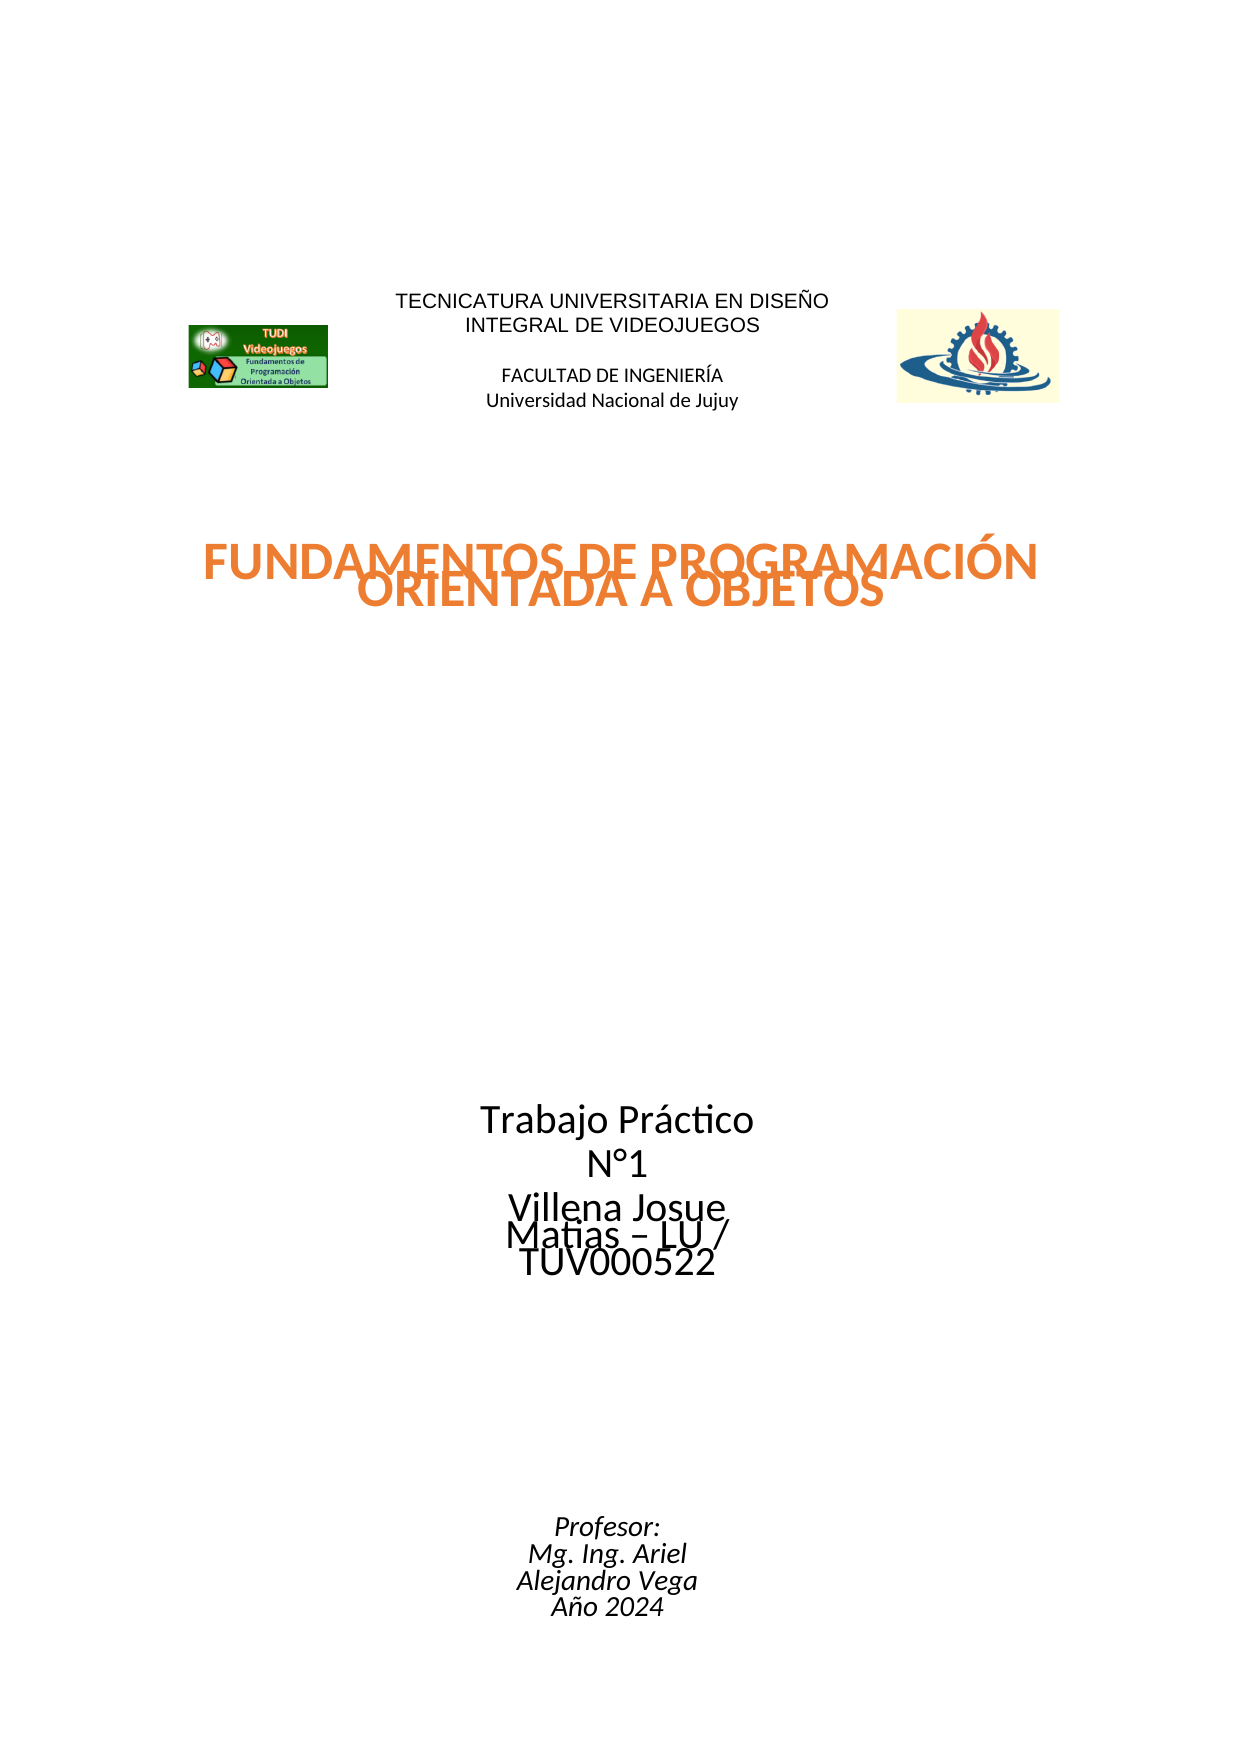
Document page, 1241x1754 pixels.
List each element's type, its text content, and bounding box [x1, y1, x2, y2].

table_header TECNICATURA UNIVERSITARIA EN DISEÑO INTEGRAL DE VIDEOJUEGOS FACULTAD DE INGENIERÍA Universidad Nacional de Jujuy [339, 274, 885, 438]
picture [896, 309, 1060, 403]
table_header [885, 274, 1063, 438]
table_header [177, 274, 339, 438]
picture [188, 325, 328, 388]
